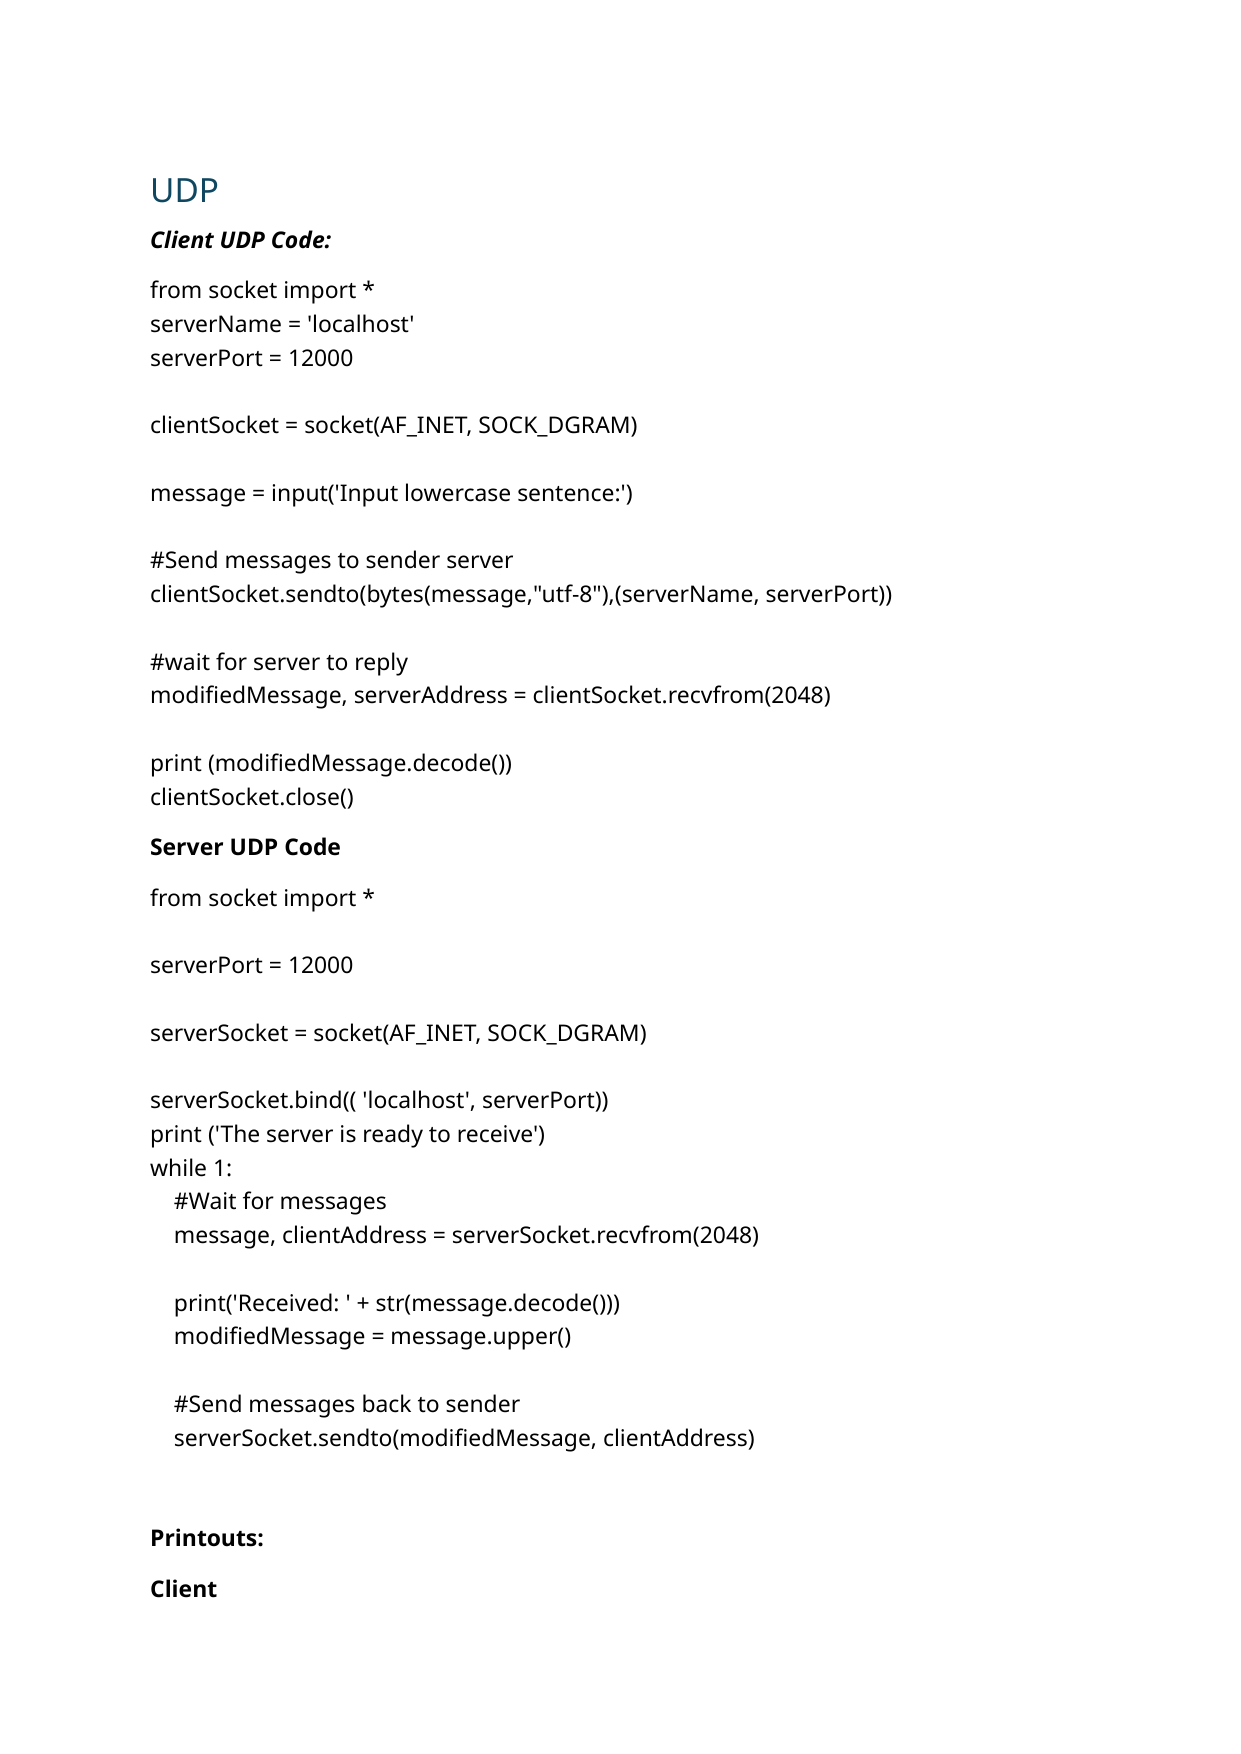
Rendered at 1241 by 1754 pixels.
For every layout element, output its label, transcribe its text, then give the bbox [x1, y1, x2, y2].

text from socket import * serverName = 'localhost' serverPort = 12000 clientSocket = socket(AF_INET, SOCK_DGRAM) message = input('Input lowercase sentence:') #Send messages to sender server clientSocket.sendto(bytes(message,"utf-8"),(serverName, serverPort)) #wait for server to reply modifiedMessage, serverAddress = clientSocket.recvfrom(2048) print (modifiedMessage.decode()) clientSocket.close() [150, 274, 1090, 812]
text Client [150, 1573, 1090, 1604]
text Client UDP Code: [150, 224, 1090, 255]
text from socket import * serverPort = 12000 serverSocket = socket(AF_INET, SOCK_DGRAM) serverSocket.bind(( 'localhost', serverPort)) print ('The server is ready to receive') while 1: #Wait for messages message, clientAddress = serverSocket.recvfrom(2048) print('Received: ' + str(message.decode())) modifiedMessage = message.upper() #Send messages back to sender serverSocket.sendto(modifiedMessage, clientAddress) [150, 881, 1090, 1453]
text Printouts: [150, 1522, 1090, 1553]
subtitle UDP [150, 167, 1090, 212]
text Server UDP Code [150, 831, 1090, 862]
